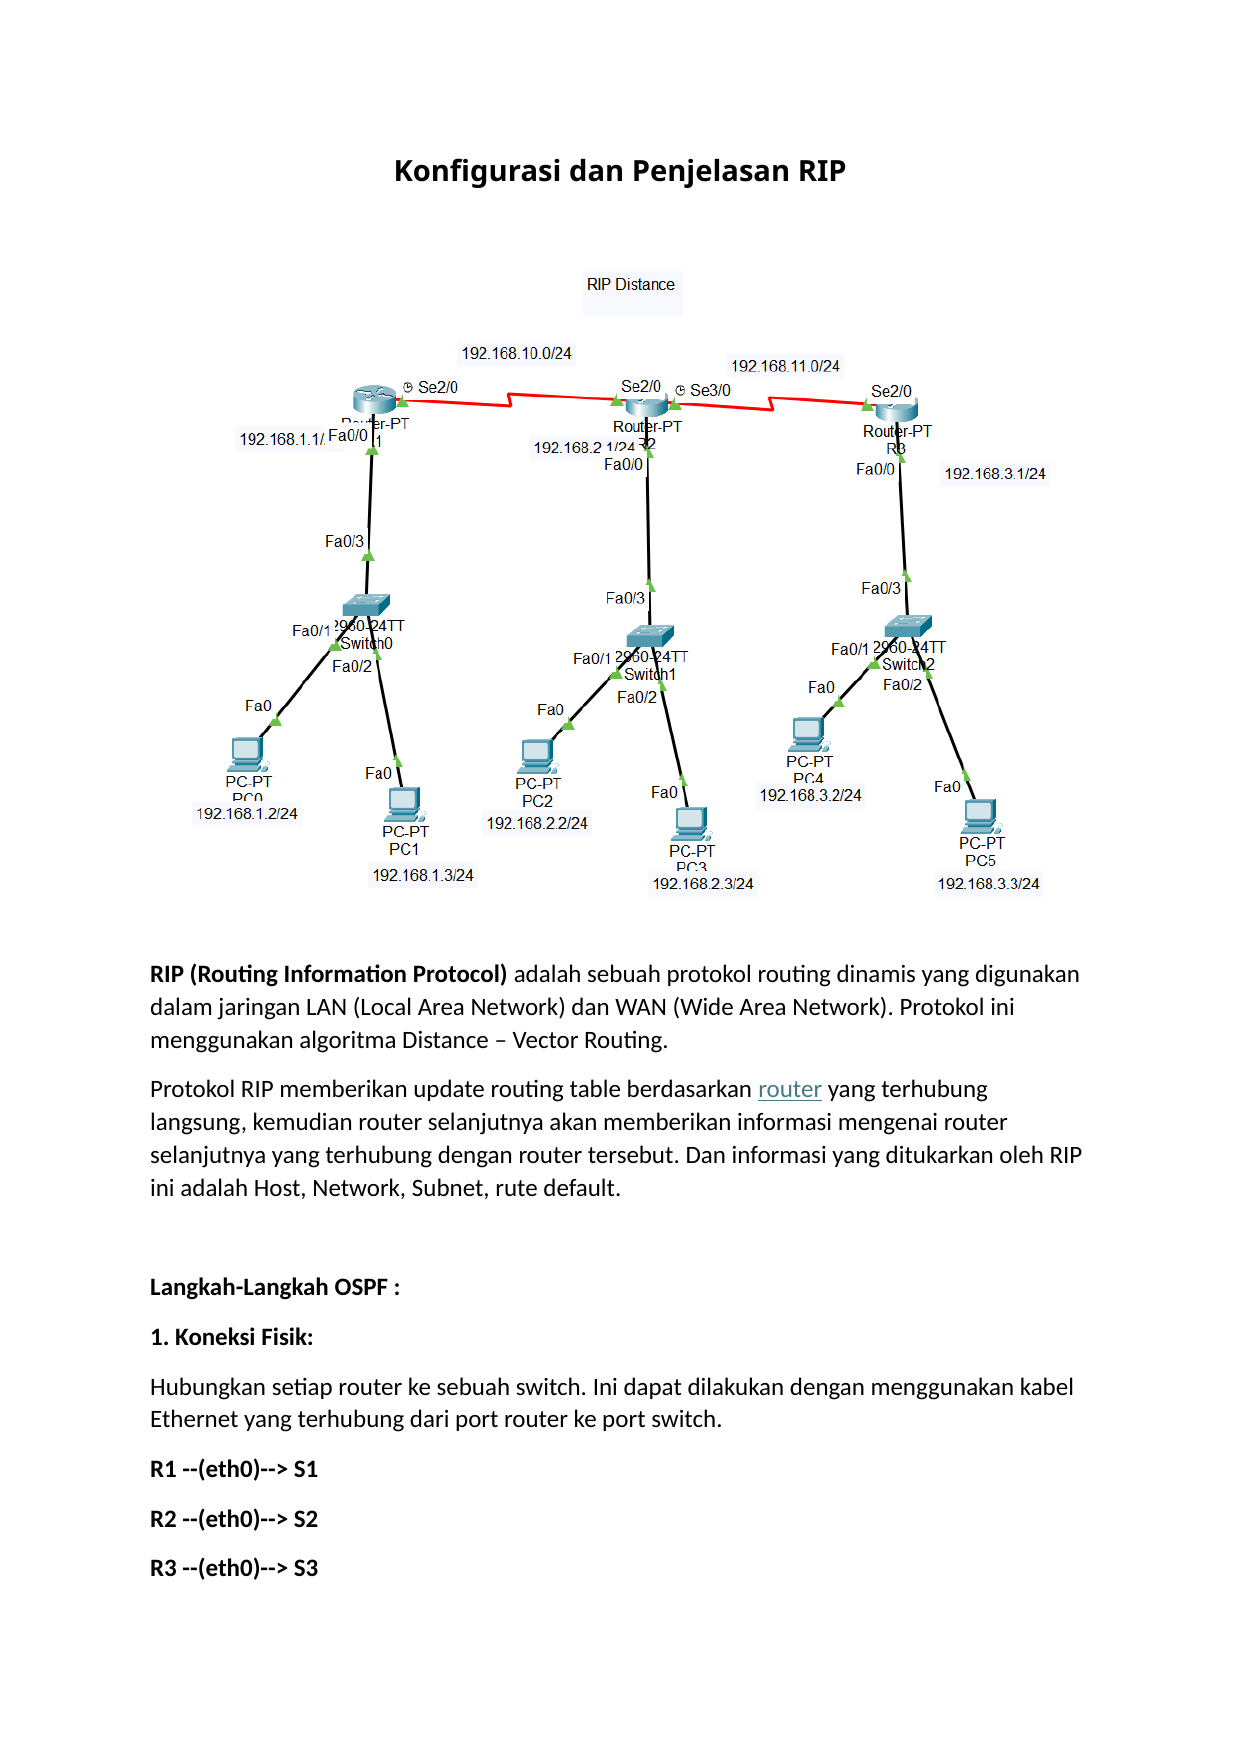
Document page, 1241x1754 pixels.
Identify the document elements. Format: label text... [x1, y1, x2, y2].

text RIP (Routing Information Protocol) adalah sebuah protokol routing dinamis yang digunakan dalam jaringan LAN (Local Area Network) dan WAN (Wide Area Network). Protokol ini menggunakan algoritma Distance – Vector Routing. [150, 958, 1090, 1054]
text R2 --(eth0)--> S2 [150, 1503, 1090, 1533]
text Langkah-Langkah OSPF : [150, 1272, 1090, 1302]
text Konfigurasi dan Penjelasan RIP [150, 150, 1090, 190]
text R3 --(eth0)--> S3 [150, 1552, 1090, 1583]
text Hubungkan setiap router ke sebuah switch. Ini dapat dilakukan dengan menggunakan kabel Ethernet yang terhubung dari port router ke port switch. [150, 1371, 1090, 1434]
picture [150, 268, 1091, 939]
text Protokol RIP memberikan update routing table berdasarkan router yang terhubung langsung, kemudian router selanjutnya akan memberikan informasi mengenai router selanjutnya yang terhubung dengan router tersebut. Dan informasi yang ditukarkan oleh RIP ini adalah Host, Network, Subnet, rute default. [150, 1074, 1090, 1203]
text 1. Koneksi Fisik: [150, 1321, 1090, 1352]
text R1 --(eth0)--> S1 [150, 1453, 1090, 1484]
